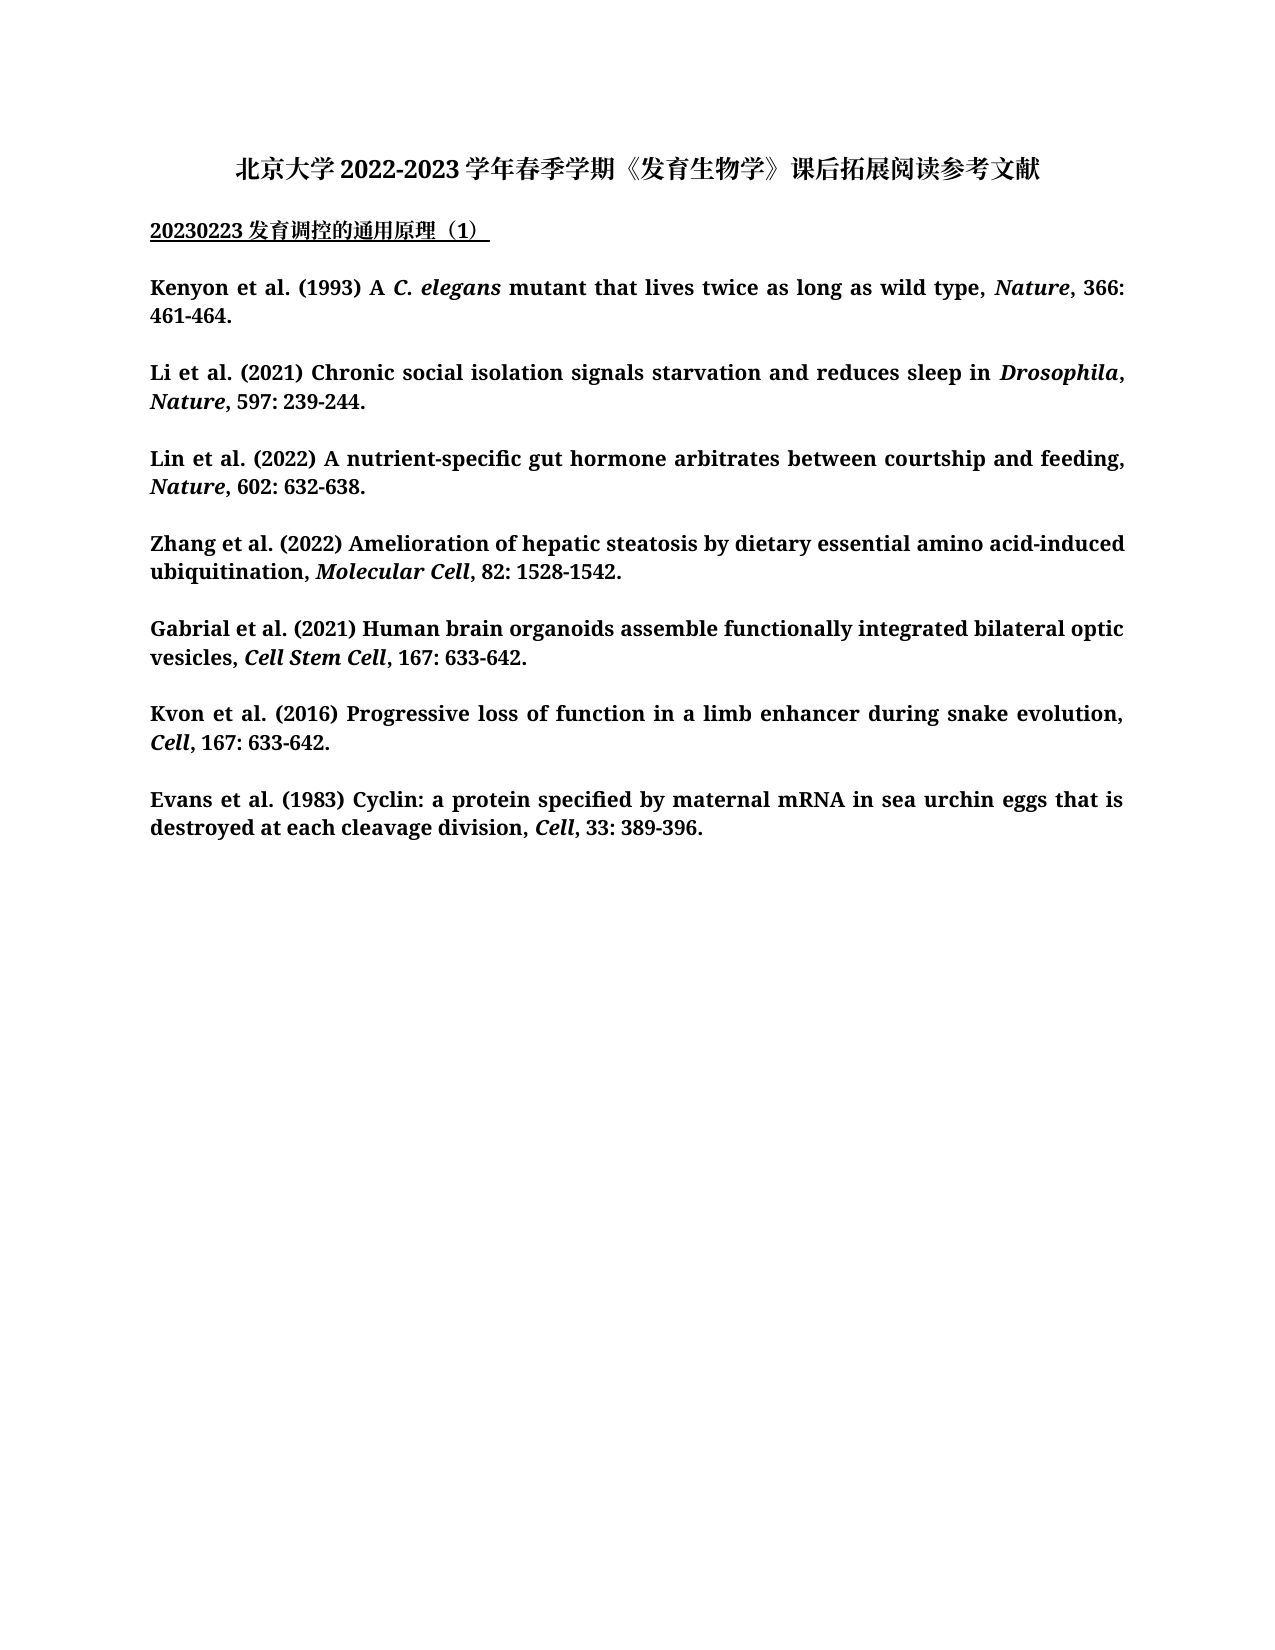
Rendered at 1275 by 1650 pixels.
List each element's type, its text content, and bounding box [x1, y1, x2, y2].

text 北京大学2022-2023学年春季学期《发育生物学》课后拓展阅读参考文献 [150, 150, 1125, 186]
text Kvon et al. (2016) Progressive loss of function in a limb enhancer during snake evolution, Cell, 167: 633-642. [150, 699, 1125, 756]
text Kenyon et al. (1993) A C. elegans mutant that lives twice as long as wild type, Nature, 366: 461-464. [150, 273, 1125, 330]
text Lin et al. (2022) A nutrient-specific gut hormone arbitrates between courtship and feeding, Nature, 602: 632-638. [150, 444, 1125, 501]
text Li et al. (2021) Chronic social isolation signals starvation and reduces sleep in Drosophila, Nature, 597: 239-244. [150, 358, 1125, 415]
text Gabrial et al. (2021) Human brain organoids assemble functionally integrated bilateral optic vesicles, Cell Stem Cell, 167: 633-642. [150, 614, 1125, 671]
text Zhang et al. (2022) Amelioration of hepatic steatosis by dietary essential amino acid-induced ubiquitination, Molecular Cell, 82: 1528-1542. [150, 529, 1125, 586]
text 20230223 发育调控的通用原理（1） [150, 214, 1125, 244]
text Evans et al. (1983) Cyclin: a protein specified by maternal mRNA in sea urchin eggs that is destroyed at each cleavage division, Cell, 33: 389-396. [150, 785, 1125, 842]
